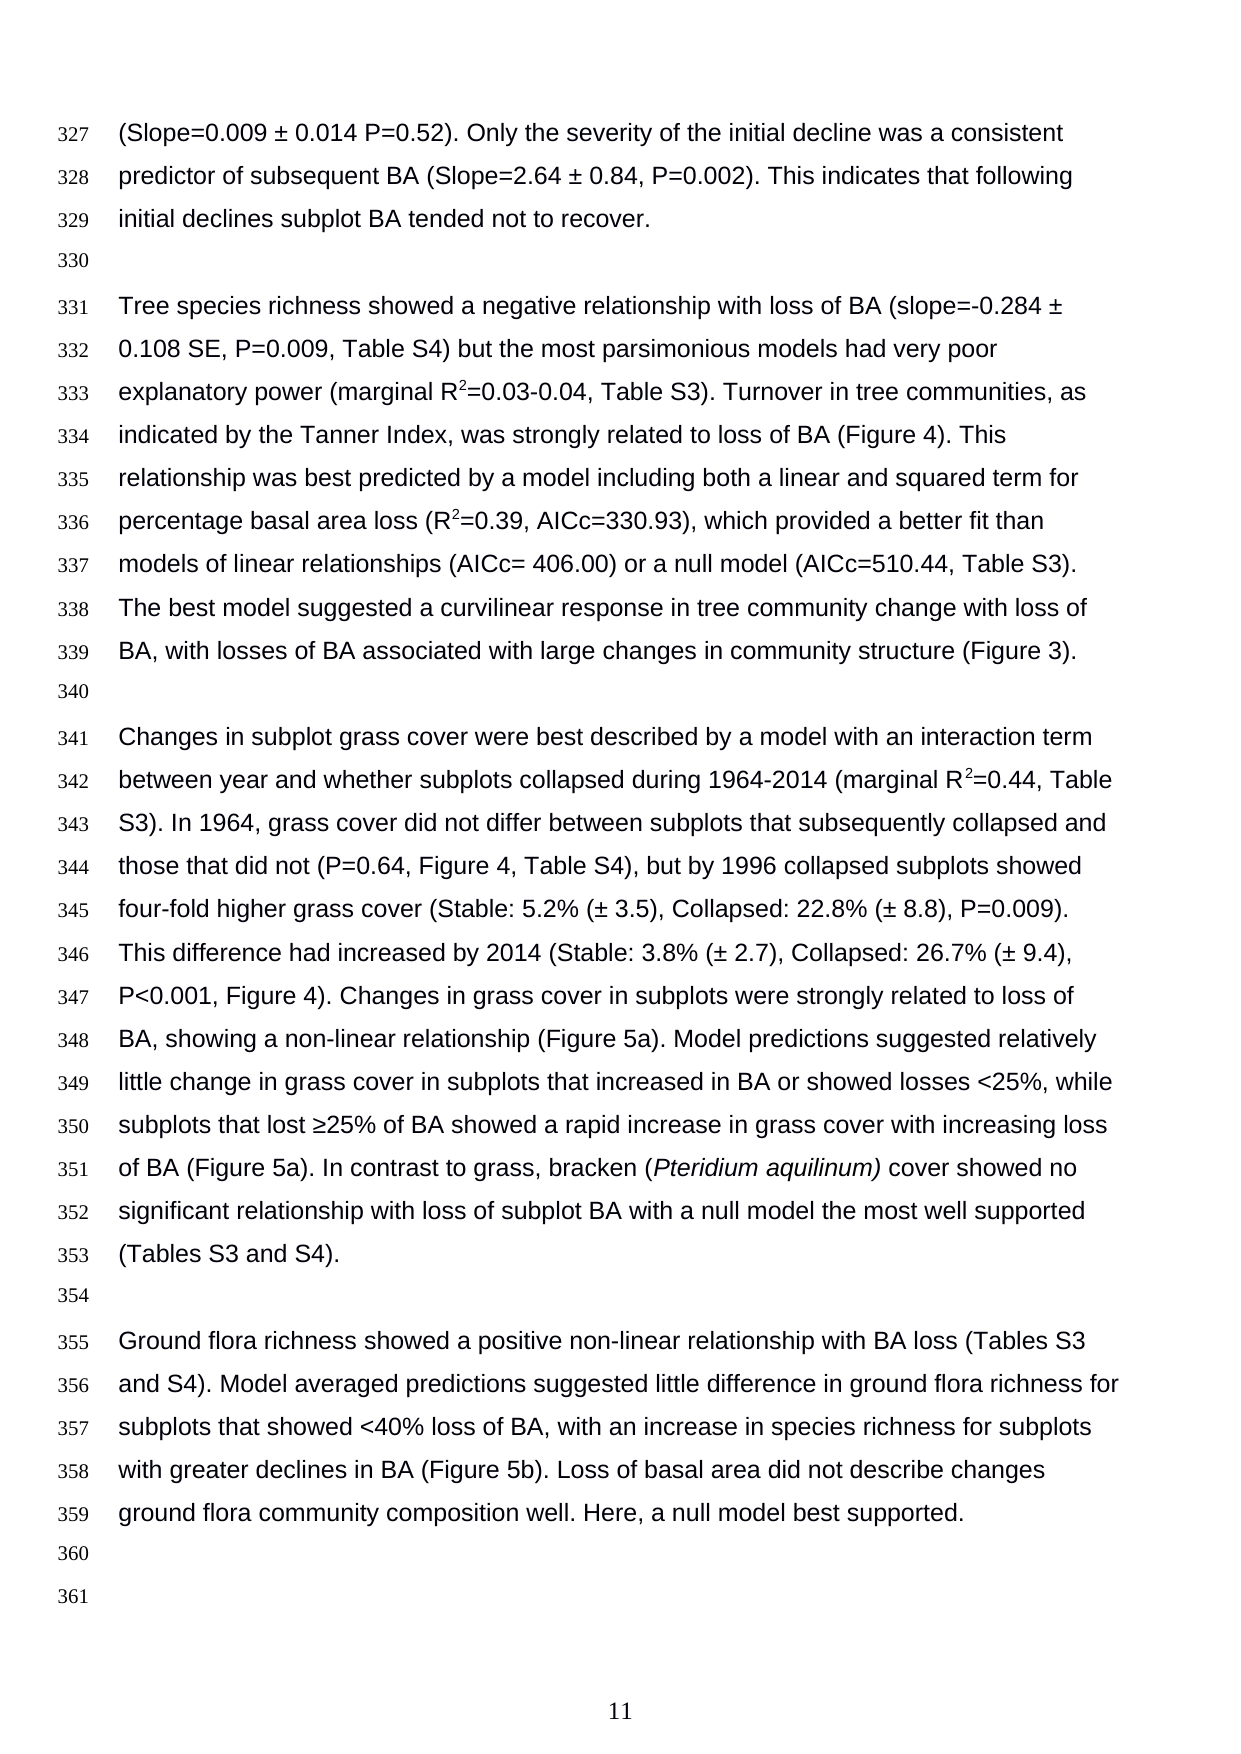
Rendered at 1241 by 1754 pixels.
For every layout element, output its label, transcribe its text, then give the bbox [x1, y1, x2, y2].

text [118, 118, 1122, 233]
text Changes in subplot grass cover were best described by a model with an interaction term between year and whether subplots collapsed during 1964-2014 (marginal R2=0.44, Table S3). In 1964, grass cover did not differ between subplots that subsequently collapsed and those that did not (P=0.64, Figure 4, Table S4), but by 1996 collapsed subplots showed four-fold higher grass cover (Stable: 5.2% (± 3.5), Collapsed: 22.8% (± 8.8), P=0.009). This difference had increased by 2014 (Stable: 3.8% (± 2.7), Collapsed: 26.7% (± 9.4), P<0.001, Figure 4). Changes in grass cover in subplots were strongly related to loss of BA, showing a non-linear relationship (Figure 5a). Model predictions suggested relatively little change in grass cover in subplots that increased in BA or showed losses <25%, while subplots that lost ≥25% of BA showed a rapid increase in grass cover with increasing loss of BA (Figure 5a). In contrast to grass, bracken (Pteridium aquilinum) cover showed no significant relationship with loss of subplot BA with a null model the most well supported (Tables S3 and S4). [118, 722, 1122, 1268]
text Ground flora richness showed a positive non-linear relationship with BA loss (Tables S3 and S4). Model averaged predictions suggested little difference in ground flora richness for subplots that showed <40% loss of BA, with an increase in species richness for subplots with greater declines in BA (Figure 5b). Loss of basal area did not describe changes ground flora community composition well. Here, a null model best supported. [118, 1326, 1122, 1527]
text Tree species richness showed a negative relationship with loss of BA (slope=-0.284 ± 0.108 SE, P=0.009, Table S4) but the most parsimonious models had very poor explanatory power (marginal R2=0.03-0.04, Table S3). Turnover in tree communities, as indicated by the Tanner Index, was strongly related to loss of BA (Figure 4). This relationship was best predicted by a model including both a linear and squared term for percentage basal area loss (R2=0.39, AICc=330.93), which provided a better fit than models of linear relationships (AICc= 406.00) or a null model (AICc=510.44, Table S3). The best model suggested a curvilinear response in tree community change with loss of BA, with losses of BA associated with large changes in community structure (Figure 3). [118, 291, 1122, 664]
